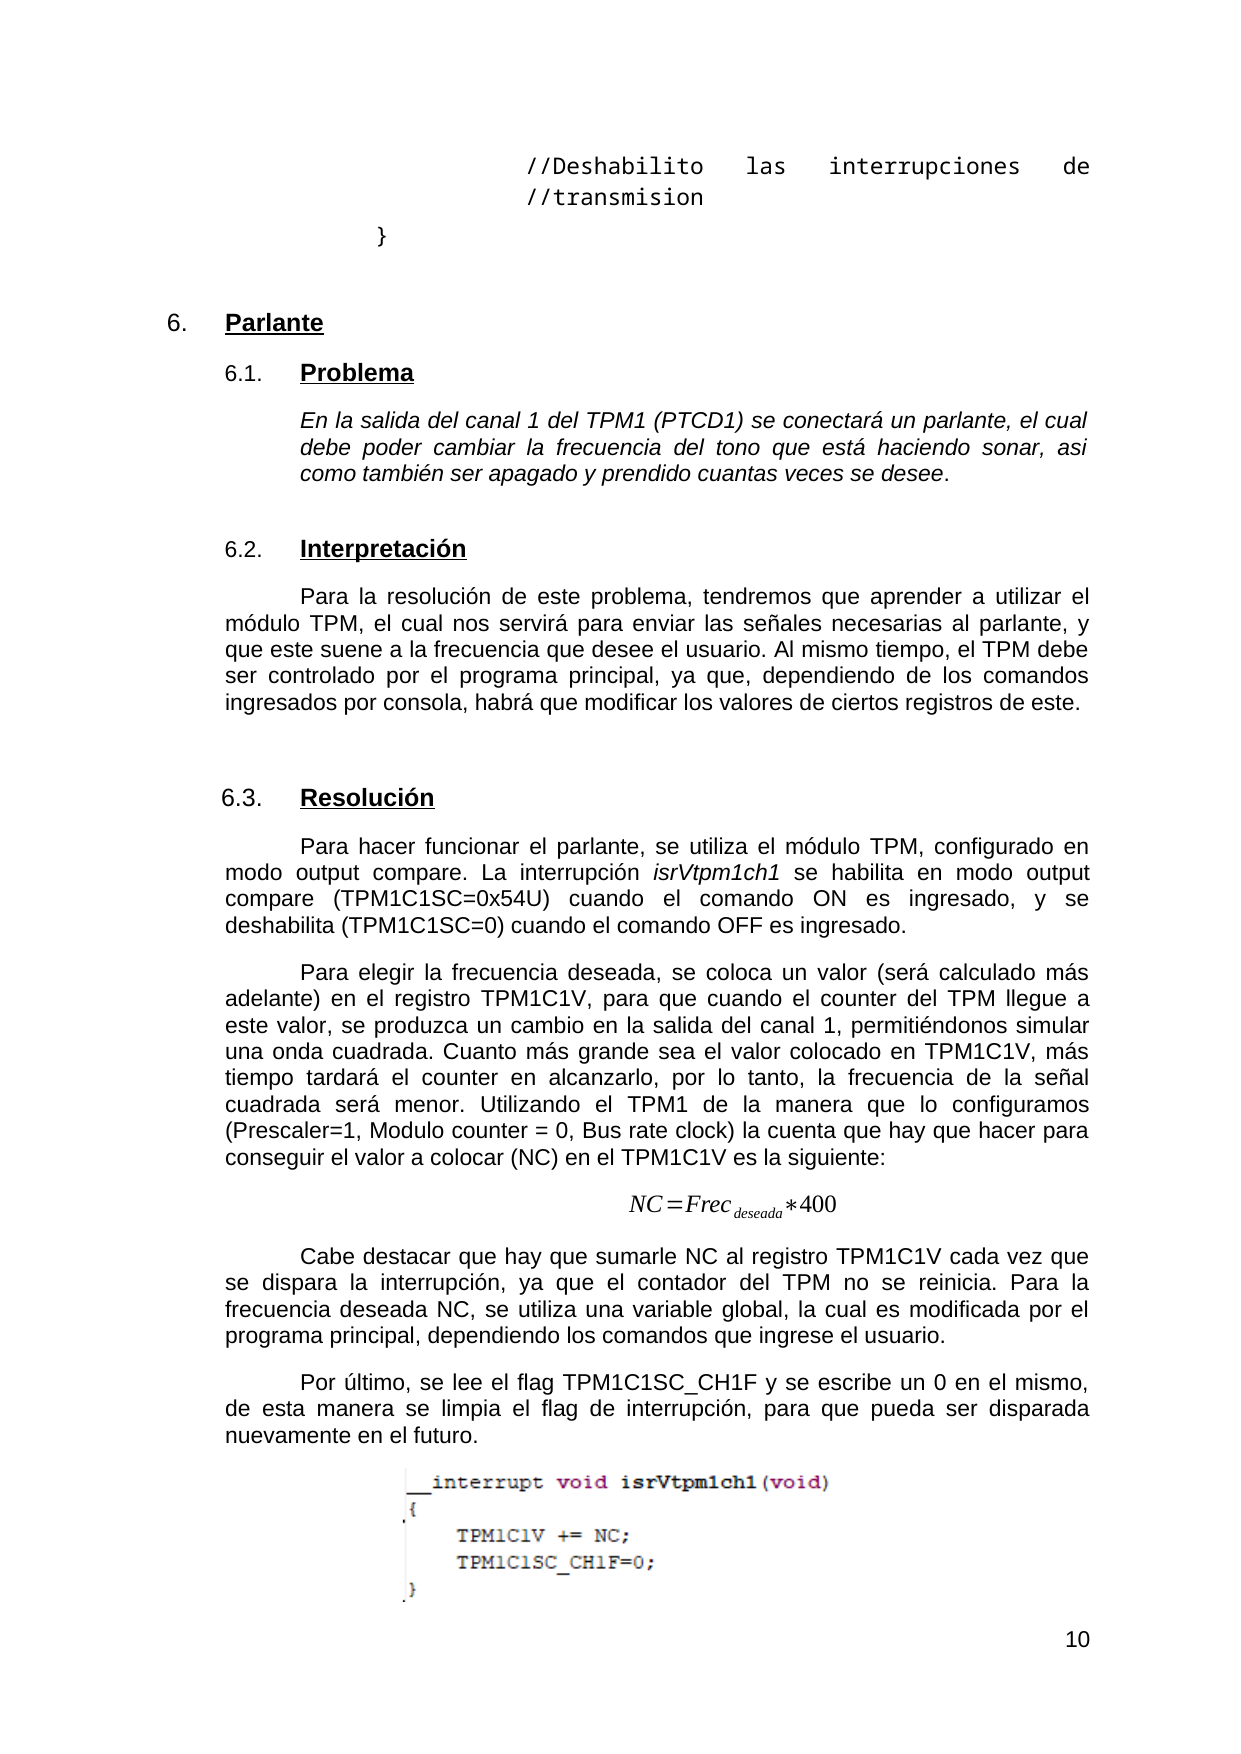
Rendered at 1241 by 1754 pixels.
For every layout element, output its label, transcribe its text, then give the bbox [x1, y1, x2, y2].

text //Deshabilito las interrupciones de //transmision [525, 150, 1090, 212]
text Para la resolución de este problema, tendremos que aprender a utilizar el módulo TPM, el cual nos servirá para enviar las señales necesarias al parlante, y que este suene a la frecuencia que desee el usuario. Al mismo tiempo, el TPM debe ser controlado por el programa principal, ya que, dependiendo de los comandos ingresados por consola, habrá que modificar los valores de ciertos registros de este. [225, 583, 1090, 715]
list Problema [262, 358, 1090, 387]
list Parlante [187, 308, 1090, 337]
list Interpretación [262, 534, 1090, 562]
text } [300, 219, 1090, 250]
list Resolución [262, 783, 1090, 812]
picture [402, 1468, 838, 1602]
text Para hacer funcionar el parlante, se utiliza el módulo TPM, configurado en modo output compare. La interrupción isrVtpm1ch1 se habilita en modo output compare (TPM1C1SC=0x54U) cuando el comando ON es ingresado, y se deshabilita (TPM1C1SC=0) cuando el comando OFF es ingresado. [225, 833, 1090, 938]
list En la salida del canal 1 del TPM1 (PTCD1) se conectará un parlante, el cual debe poder cambiar la frecuencia del tono que está haciendo sonar, asi como también ser apagado y prendido cuantas veces se desee. [300, 407, 1090, 487]
text Para elegir la frecuencia deseada, se coloca un valor (será calculado más adelante) en el registro TPM1C1V, para que cuando el counter del TPM llegue a este valor, se produzca un cambio en la salida del canal 1, permitiéndonos simular una onda cuadrada. Cuanto más grande sea el valor colocado en TPM1C1V, más tiempo tardará el counter en alcanzarlo, por lo tanto, la frecuencia de la señal cuadrada será menor. Utilizando el TPM1 de la manera que lo configuramos (Prescaler=1, Modulo counter = 0, Bus rate clock) la cuenta que hay que hacer para conseguir el valor a colocar (NC) en el TPM1C1V es la siguiente: [225, 959, 1090, 1170]
text Por último, se lee el flag TPM1C1SC_CH1F y se escribe un 0 en el mismo, de esta manera se limpia el flag de interrupción, para que pueda ser disparada nuevamente en el futuro. [225, 1369, 1090, 1448]
text Cabe destacar que hay que sumarle NC al registro TPM1C1V cada vez que se dispara la interrupción, ya que el contador del TPM no se reinicia. Para la frecuencia deseada NC, se utiliza una variable global, la cual es modificada por el programa principal, dependiendo los comandos que ingrese el usuario. [225, 1243, 1090, 1348]
